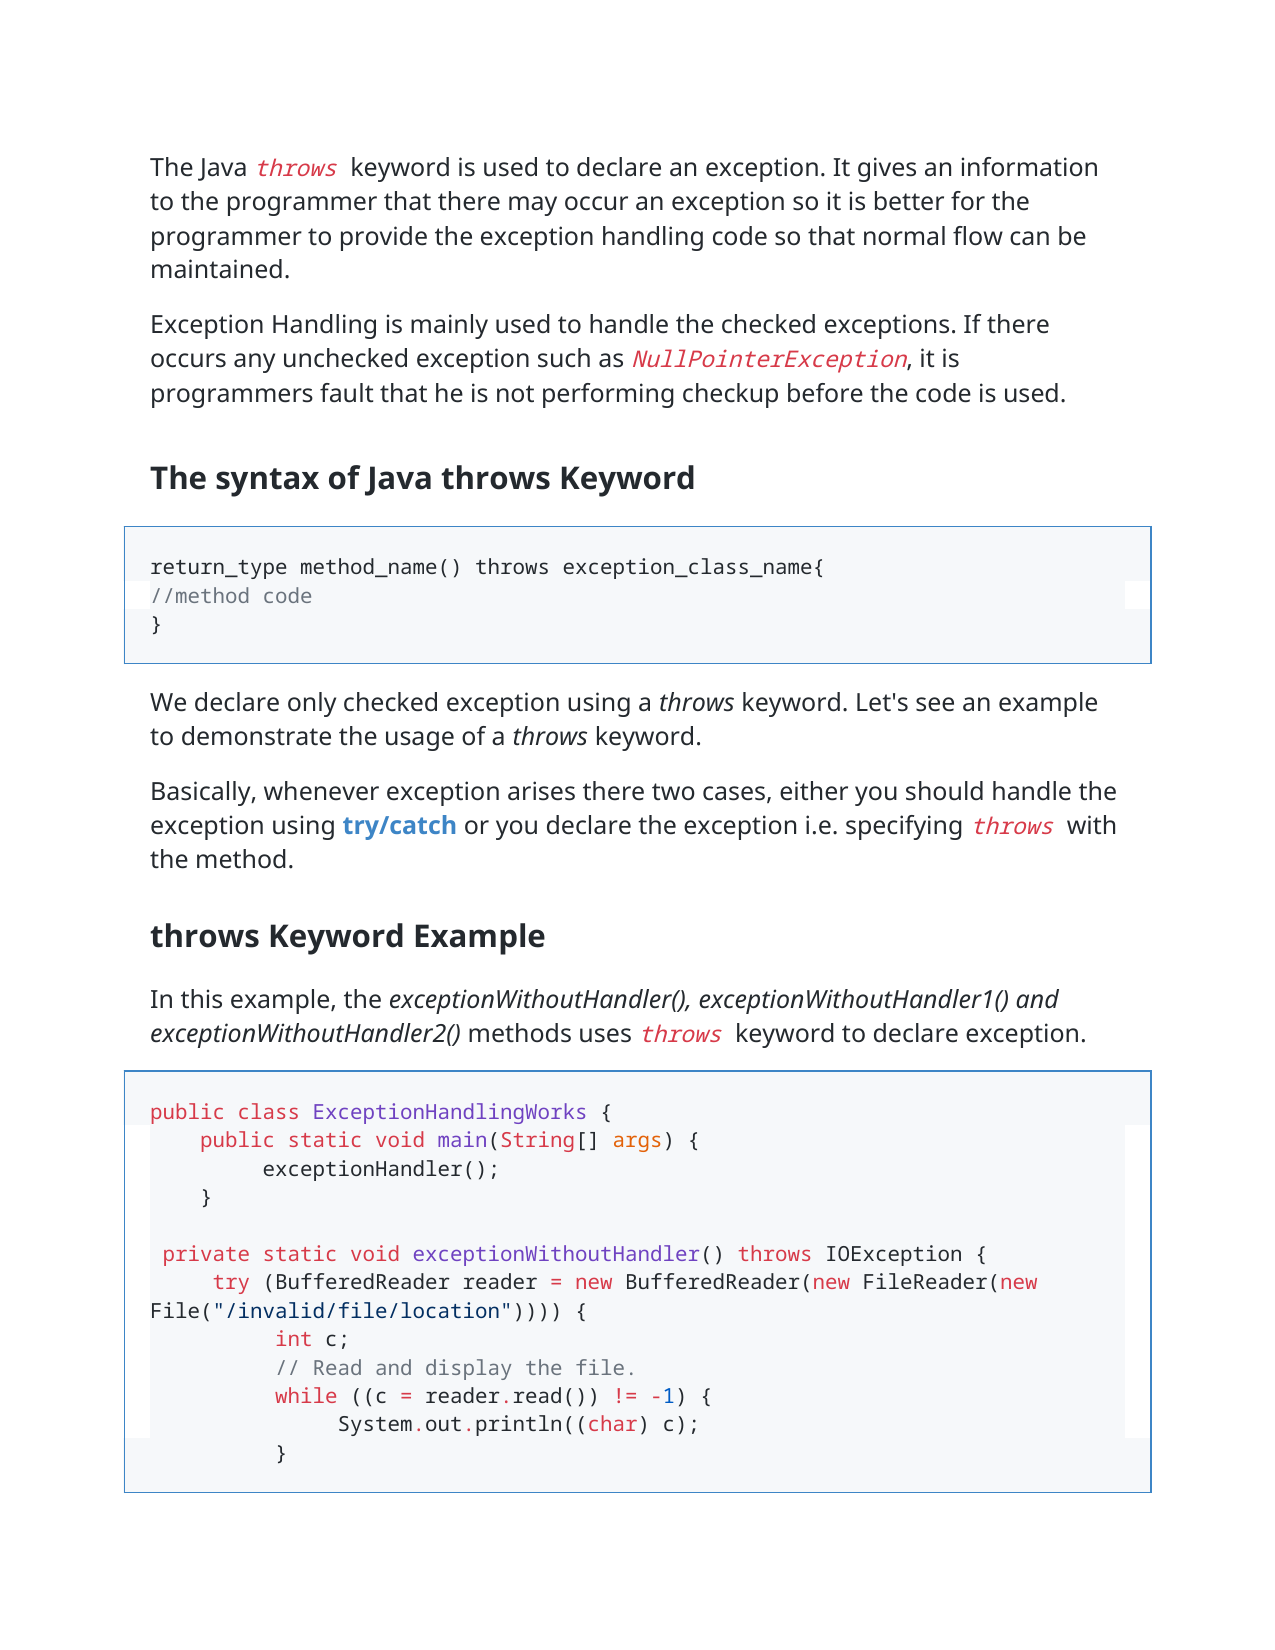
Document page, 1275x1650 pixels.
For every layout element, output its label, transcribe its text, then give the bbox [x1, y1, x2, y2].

text throws Keyword Example [150, 914, 1125, 956]
text } [125, 1411, 1150, 1492]
text } [125, 583, 1150, 663]
text public static void main(String[] args) { [150, 1125, 1125, 1154]
text The Java throws keyword is used to declare an exception. It gives an information to the programmer that there may occur an exception so it is better for the programmer to provide the exception handling code so that normal flow can be maintained. [150, 150, 1125, 286]
text The syntax of Java throws Keyword [150, 447, 1125, 501]
text We declare only checked exception using a throws keyword. Let's see an example to demonstrate the usage of a throws keyword. [150, 685, 1125, 753]
text int c; [150, 1324, 1125, 1353]
text // Read and display the file. [150, 1353, 1125, 1381]
text exceptionHandler(); [150, 1154, 1125, 1182]
text public class ExceptionHandlingWorks { [125, 1072, 1150, 1125]
text return_type method_name() throws exception_class_name{ [125, 527, 1150, 581]
text while ((c = reader.read()) != -1) { [150, 1381, 1125, 1409]
text In this example, the exceptionWithoutHandler(), exceptionWithoutHandler1() and exceptionWithoutHandler2() methods uses throws keyword to declare exception. [150, 981, 1125, 1049]
text Basically, whenever exception arises there two cases, either you should handle the exception using try/catch or you declare the exception i.e. specifying throws with the method. [150, 774, 1125, 876]
text try (BufferedReader reader = new BufferedReader(new FileReader(new File("/invalid/file/location")))) { [150, 1267, 1125, 1324]
text } [150, 1182, 1125, 1211]
text Exception Handling is mainly used to handle the checked exceptions. If there occurs any unchecked exception such as NullPointerException, it is programmers fault that he is not performing checkup before the code is used. [150, 307, 1125, 409]
text private static void exceptionWithoutHandler() throws IOException { [150, 1239, 1125, 1267]
